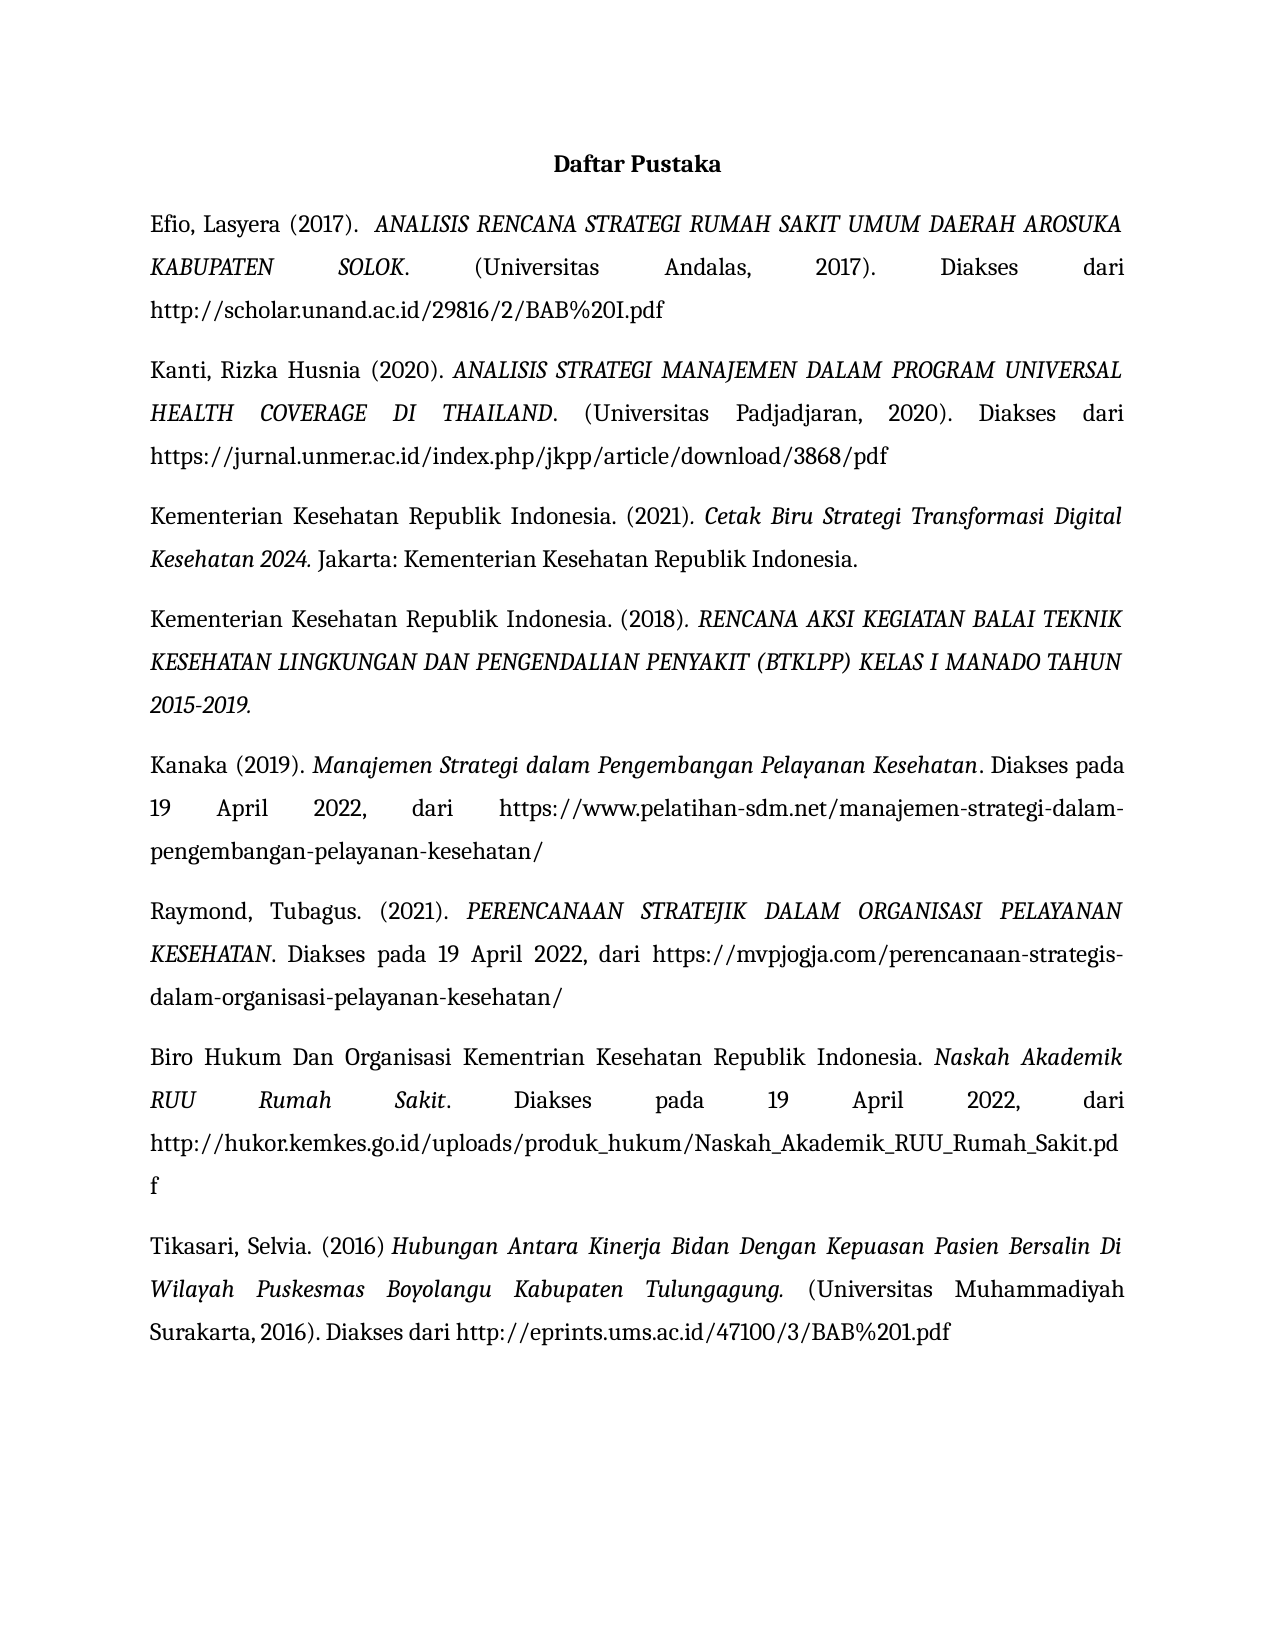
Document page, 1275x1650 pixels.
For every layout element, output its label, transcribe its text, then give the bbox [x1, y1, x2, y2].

text Biro Hukum Dan Organisasi Kementrian Kesehatan Republik Indonesia. Naskah Akademik RUU Rumah Sakit. Diakses pada 19 April 2022, dari http://hukor.kemkes.go.id/uploads/produk_hukum/Naskah_Akademik_RUU_Rumah_Sakit.pdf [150, 1043, 1125, 1201]
text Raymond, Tubagus. (2021). PERENCANAAN STRATEJIK DALAM ORGANISASI PELAYANAN KESEHATAN. Diakses pada 19 April 2022, dari https://mvpjogja.com/perencanaan-strategis-dalam-organisasi-pelayanan-kesehatan/ [150, 897, 1125, 1012]
text Kementerian Kesehatan Republik Indonesia. (2021). Cetak Biru Strategi Transformasi Digital Kesehatan 2024. Jakarta: Kementerian Kesehatan Republik Indonesia. [150, 502, 1125, 574]
text Tikasari, Selvia. (2016) Hubungan Antara Kinerja Bidan Dengan Kepuasan Pasien Bersalin Di Wilayah Puskesmas Boyolangu Kabupaten Tulungagung. (Universitas Muhammadiyah Surakarta, 2016). Diakses dari http://eprints.ums.ac.id/47100/3/BAB%201.pdf [150, 1232, 1125, 1347]
text Kanti, Rizka Husnia (2020). ANALISIS STRATEGI MANAJEMEN DALAM PROGRAM UNIVERSAL HEALTH COVERAGE DI THAILAND. (Universitas Padjadjaran, 2020). Diakses dari https://jurnal.unmer.ac.id/index.php/jkpp/article/download/3868/pdf [150, 356, 1125, 471]
text Daftar Pustaka [150, 150, 1125, 179]
text Kanaka (2019). Manajemen Strategi dalam Pengembangan Pelayanan Kesehatan. Diakses pada 19 April 2022, dari https://www.pelatihan-sdm.net/manajemen-strategi-dalam-pengembangan-pelayanan-kesehatan/ [150, 751, 1125, 866]
text Kementerian Kesehatan Republik Indonesia. (2018). RENCANA AKSI KEGIATAN BALAI TEKNIK KESEHATAN LINGKUNGAN DAN PENGENDALIAN PENYAKIT (BTKLPP) KELAS I MANADO TAHUN 2015-2019. [150, 605, 1125, 720]
text Efio, Lasyera (2017). ANALISIS RENCANA STRATEGI RUMAH SAKIT UMUM DAERAH AROSUKA KABUPATEN SOLOK. (Universitas Andalas, 2017). Diakses dari http://scholar.unand.ac.id/29816/2/BAB%20I.pdf [150, 210, 1125, 325]
